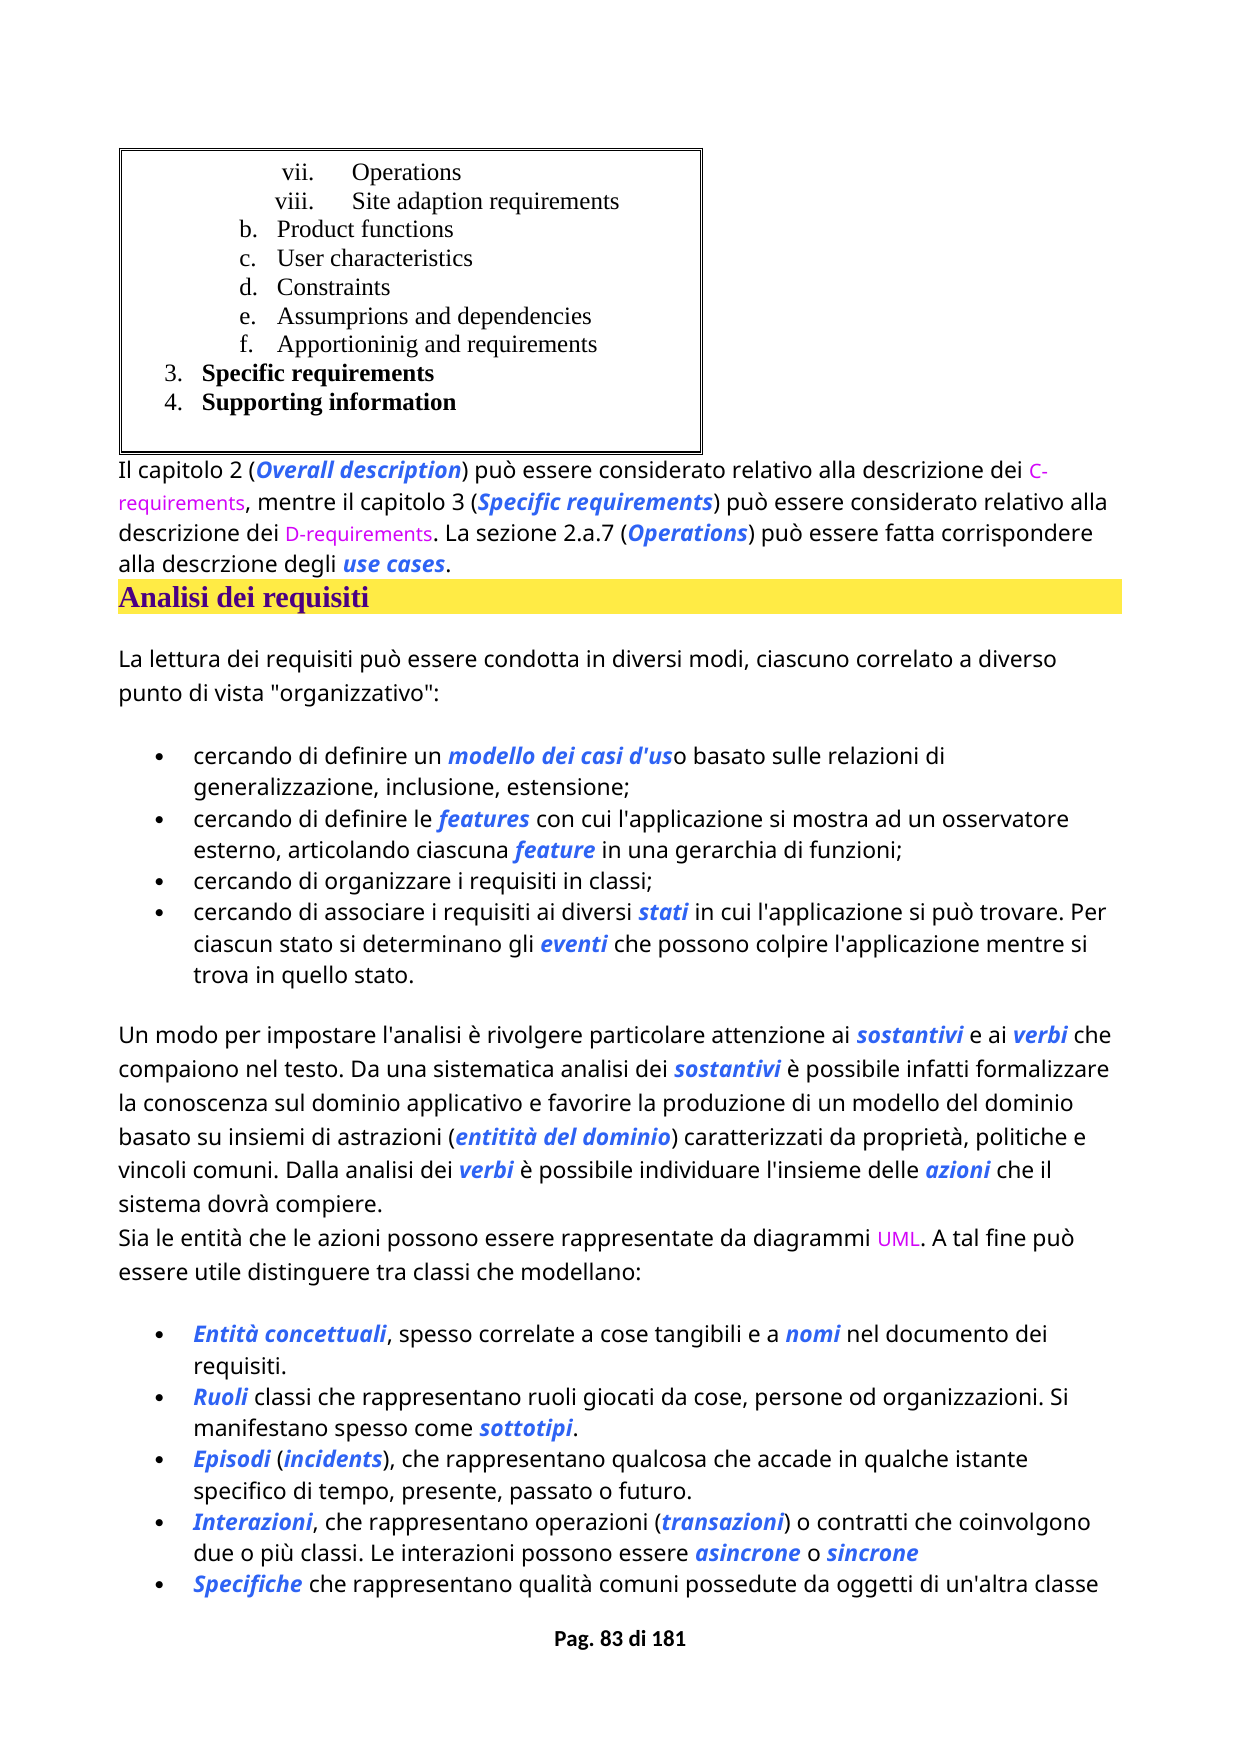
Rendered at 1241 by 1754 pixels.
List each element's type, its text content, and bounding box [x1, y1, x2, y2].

text Un modo per impostare l'analisi è rivolgere particolare attenzione ai sostantivi e ai verbi che compaiono nel testo. Da una sistematica analisi dei sostantivi è possibile infatti formalizzare la conoscenza sul dominio applicativo e favorire la produzione di un modello del dominio basato su insiemi di astrazioni (entitità del dominio) caratterizzati da proprietà, politiche e vincoli comuni. Dalla analisi dei verbi è possibile individuare l'insieme delle azioni che il sistema dovrà compiere. [118, 1019, 1122, 1219]
text Il capitolo 2 (Overall description) può essere considerato relativo alla descrizione dei C-requirements, mentre il capitolo 3 (Specific requirements) può essere considerato relativo alla descrizione dei D-requirements. La sezione 2.a.7 (Operations) può essere fatta corrispondere alla descrzione degli use cases. [118, 454, 1122, 579]
list cercando di definire le features con cui l'applicazione si mostra ad un osservatore esterno, articolando ciascuna feature in una gerarchia di funzioni; [156, 802, 1122, 865]
list Interazioni, che rappresentano operazioni (transazioni) o contratti che coinvolgono due o più classi. Le interazioni possono essere asincrone o sincrone [156, 1506, 1122, 1568]
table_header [122, 151, 700, 451]
text La lettura dei requisiti può essere condotta in diversi modi, ciascuno correlato a diverso punto di vista "organizzativo": [118, 643, 1122, 708]
list cercando di organizzare i requisiti in classi; [156, 865, 1122, 896]
list cercando di associare i requisiti ai diversi stati in cui l'applicazione si può trovare. Per ciascun stato si determinano gli eventi che possono colpire l'applicazione mentre si trova in quello stato. [156, 896, 1122, 990]
list Entità concettuali, spesso correlate a cose tangibili e a nomi nel documento dei requisiti. [156, 1318, 1122, 1381]
text Sia le entità che le azioni possono essere rappresentate da diagrammi UML. A tal fine può essere utile distinguere tra classi che modellano: [118, 1222, 1122, 1287]
list Ruoli classi che rappresentano ruoli giocati da cose, persone od organizzazioni. Si manifestano spesso come sottotipi. [156, 1381, 1122, 1443]
list Episodi (incidents), che rappresentano qualcosa che accade in qualche istante specifico di tempo, presente, passato o futuro. [156, 1443, 1122, 1506]
list cercando di definire un modello dei casi d'uso basato sulle relazioni di generalizzazione, inclusione, estensione; [156, 740, 1122, 802]
subtitle Analisi dei requisiti [118, 579, 1122, 614]
list Specifiche che rappresentano qualità comuni possedute da oggetti di un'altra classe [156, 1568, 1122, 1599]
